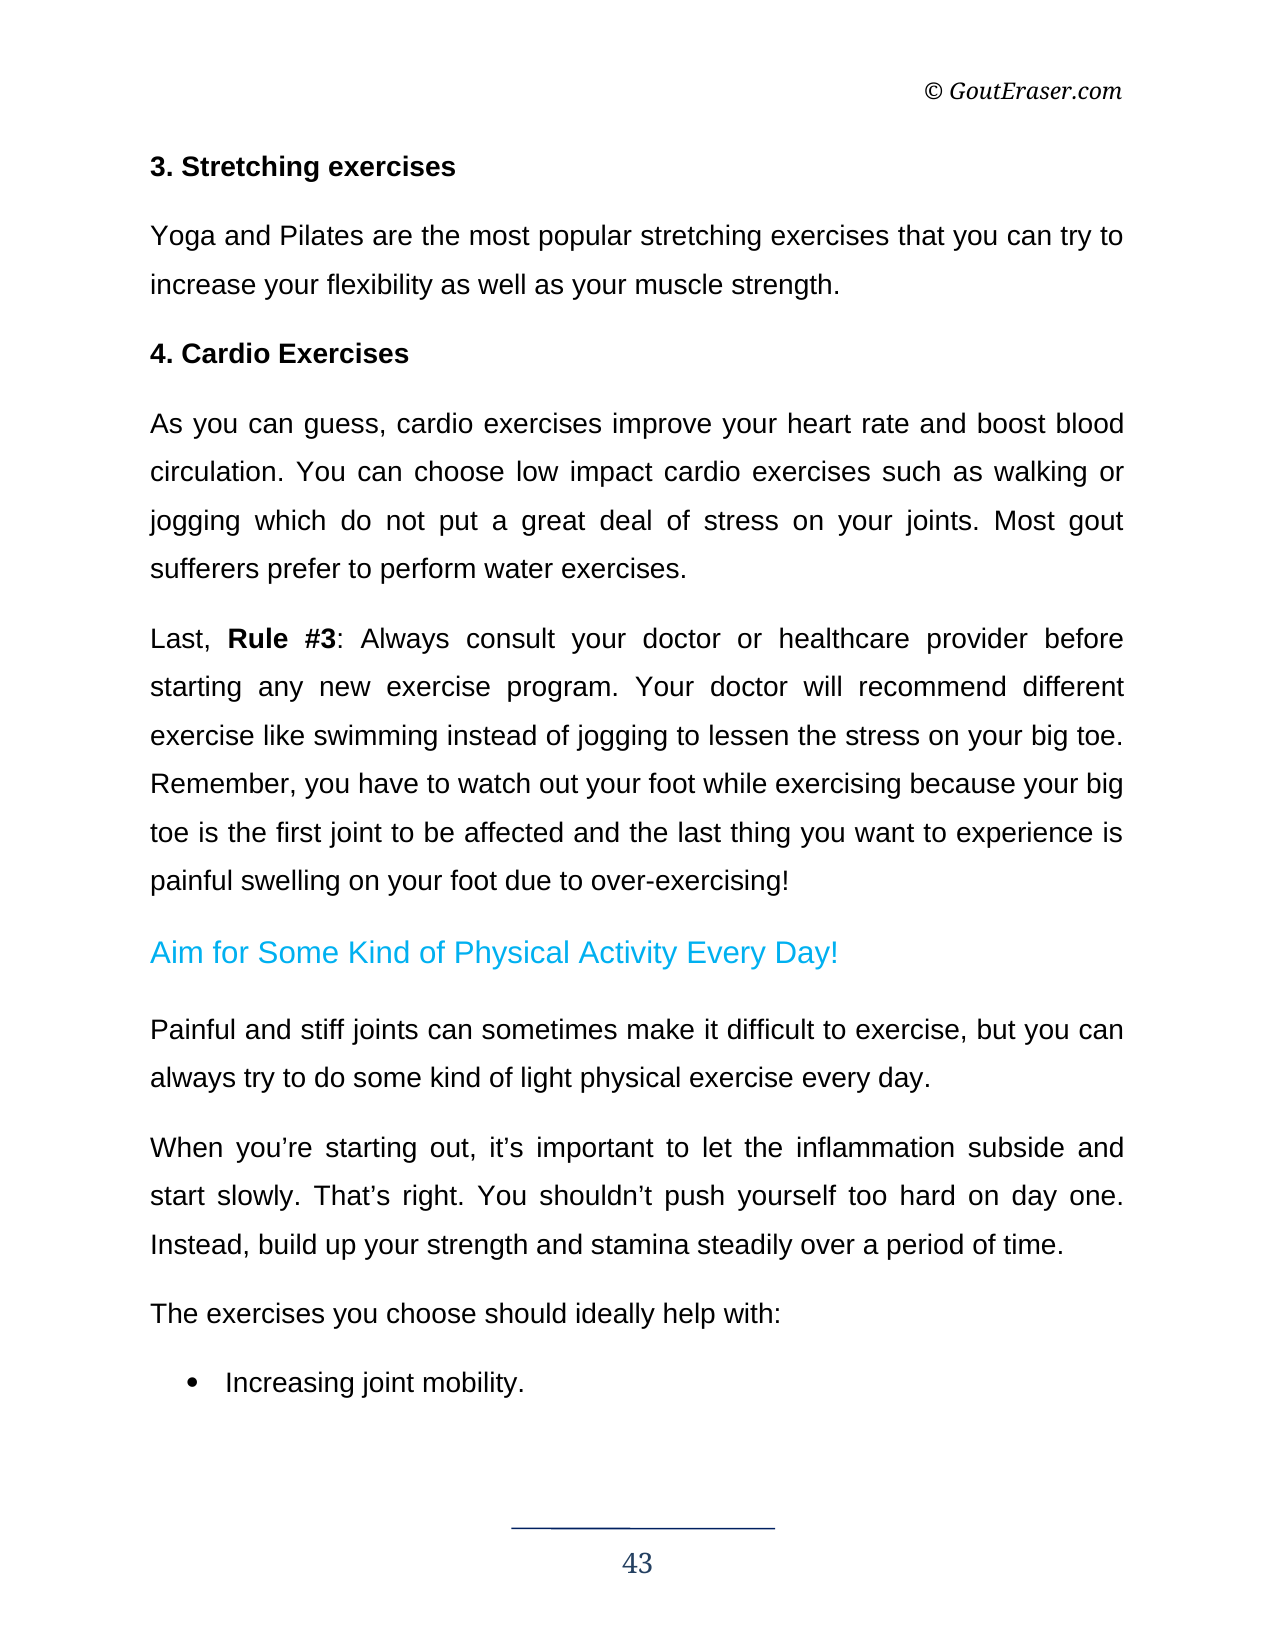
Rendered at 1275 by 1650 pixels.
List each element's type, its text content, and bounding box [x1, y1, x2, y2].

text 4. Cardio Exercises [150, 337, 1125, 370]
text Last, Rule #3: Always consult your doctor or healthcare provider before starting any new exercise program. Your doctor will recommend different exercise like swimming instead of jogging to lessen the stress on your big toe. Remember, you have to watch out your foot while exercising because your big toe is the first joint to be affected and the last thing you want to experience is painful swelling on your foot due to over-exercising! [150, 622, 1125, 897]
text Yoga and Pilates are the most popular stretching exercises that you can try to increase your flexibility as well as your muscle strength. [150, 219, 1125, 300]
text Painful and stiff joints can sometimes make it difficult to exercise, but you can always try to do some kind of light physical exercise every day. [150, 1013, 1125, 1093]
text The exercises you choose should ideally help with: [150, 1297, 1125, 1329]
text As you can guess, cardio exercises improve your heart rate and boost blood circulation. You can choose low impact cardio exercises such as walking or jogging which do not put a great deal of stress on your joints. Most gout sufferers prefer to perform water exercises. [150, 407, 1125, 585]
subtitle Aim for Some Kind of Physical Activity Every Day! [150, 934, 1125, 970]
list Increasing joint mobility. [187, 1366, 1125, 1399]
text 3. Stretching exercises [150, 150, 1125, 182]
text When you’re starting out, it’s important to let the inflammation subside and start slowly. That’s right. You shouldn’t push yourself too hard on day one. Instead, build up your strength and stamina steadily over a period of time. [150, 1131, 1125, 1260]
